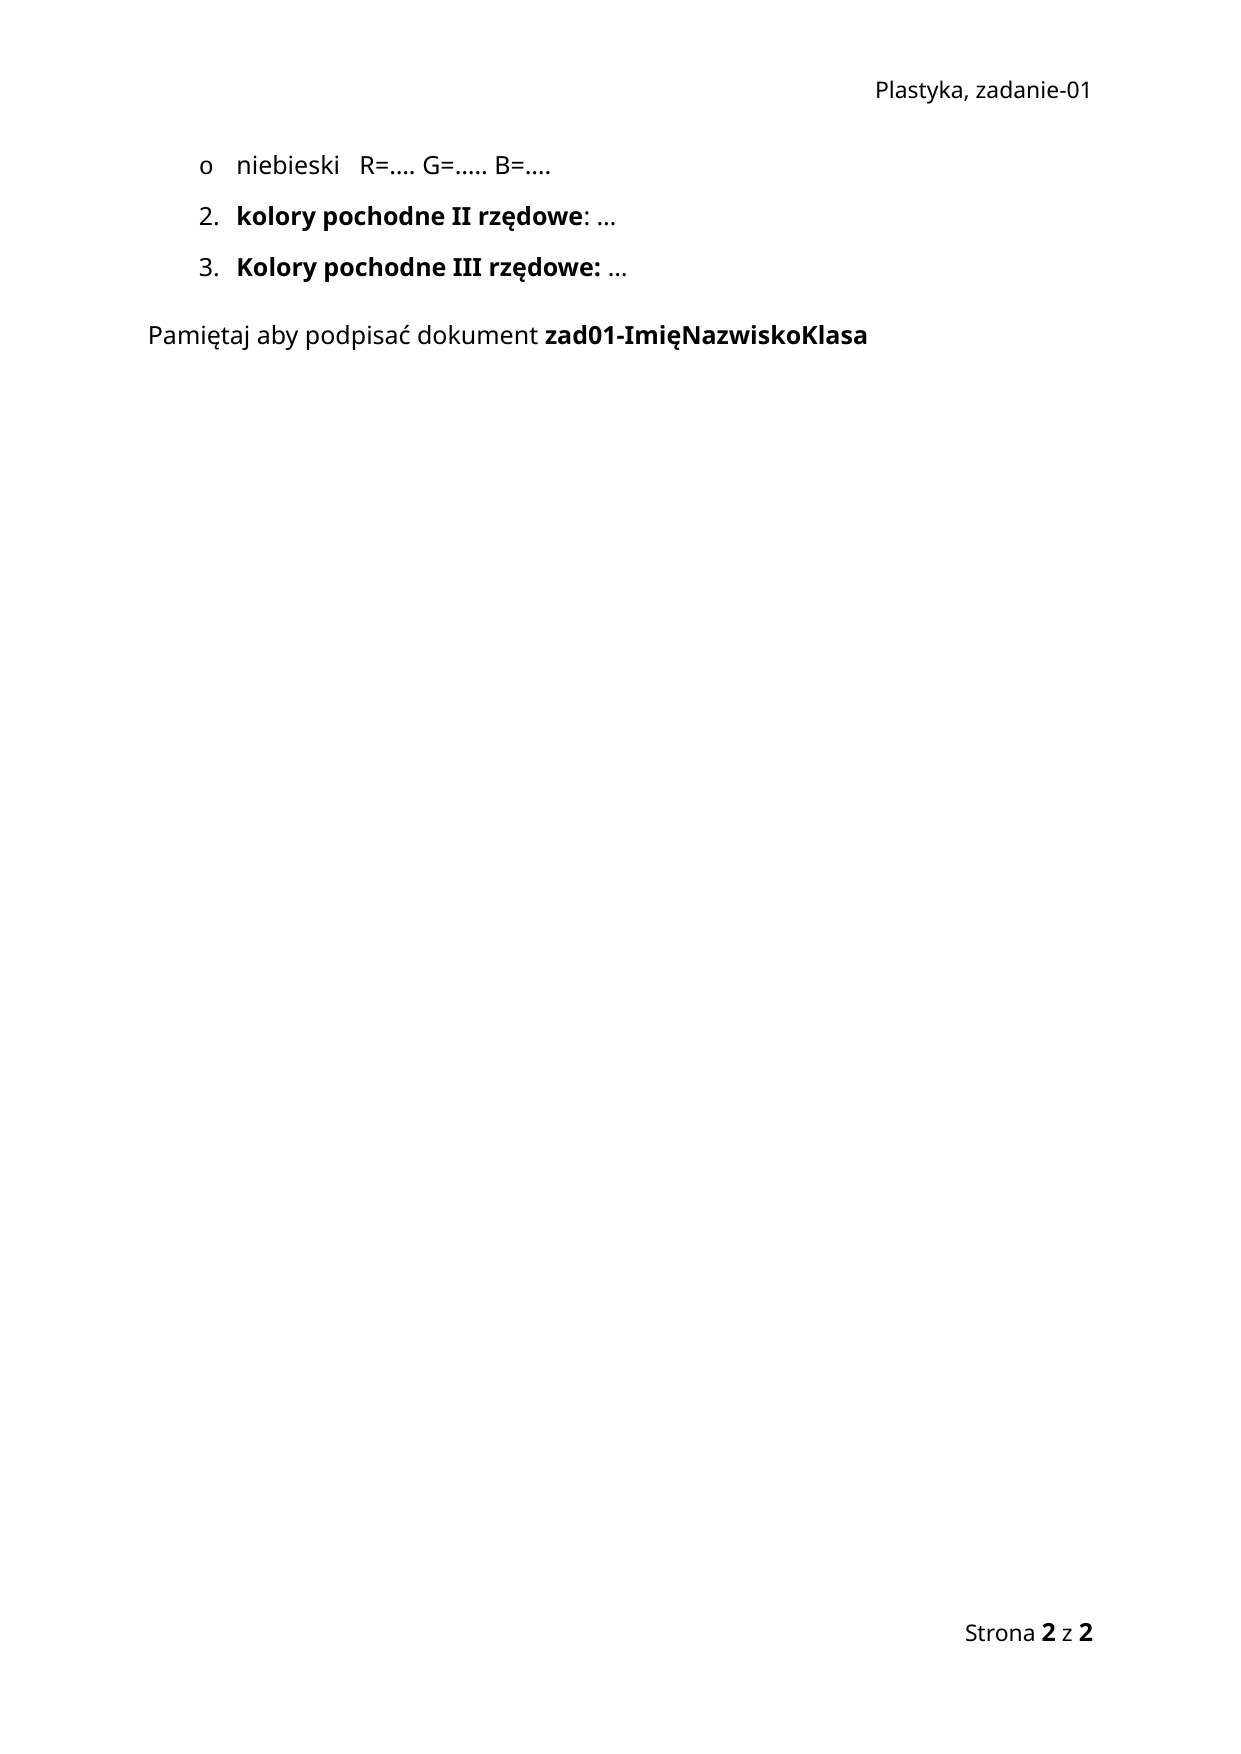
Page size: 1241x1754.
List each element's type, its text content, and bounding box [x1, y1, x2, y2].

list niebieski R=…. G=….. B=…. [199, 148, 1093, 182]
list Kolory pochodne III rzędowe: … [199, 250, 1093, 284]
text Pamiętaj aby podpisać dokument zad01-ImięNazwiskoKlasa [148, 318, 1093, 352]
list kolory pochodne II rzędowe: … [199, 199, 1093, 233]
